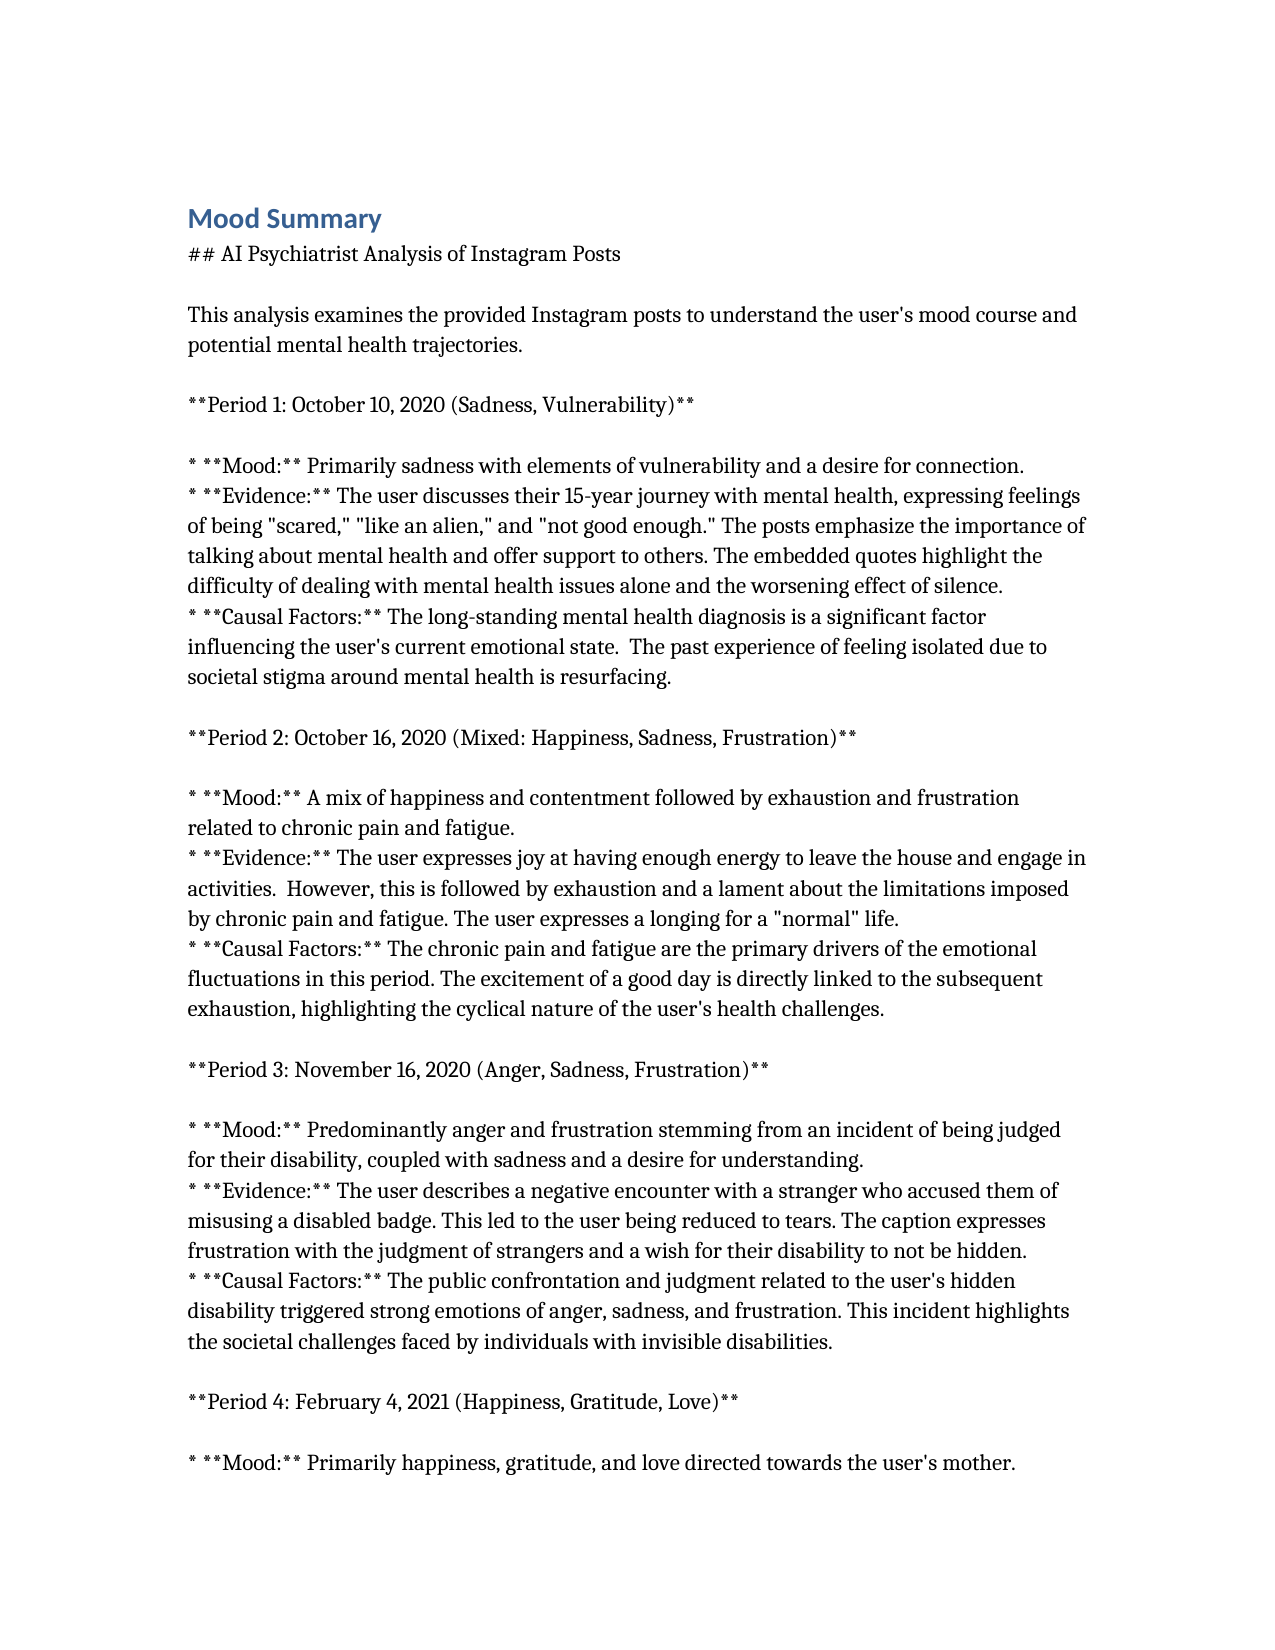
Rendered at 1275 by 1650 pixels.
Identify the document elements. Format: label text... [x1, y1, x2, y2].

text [187, 241, 1087, 1476]
subtitle Mood Summary [187, 200, 1087, 236]
